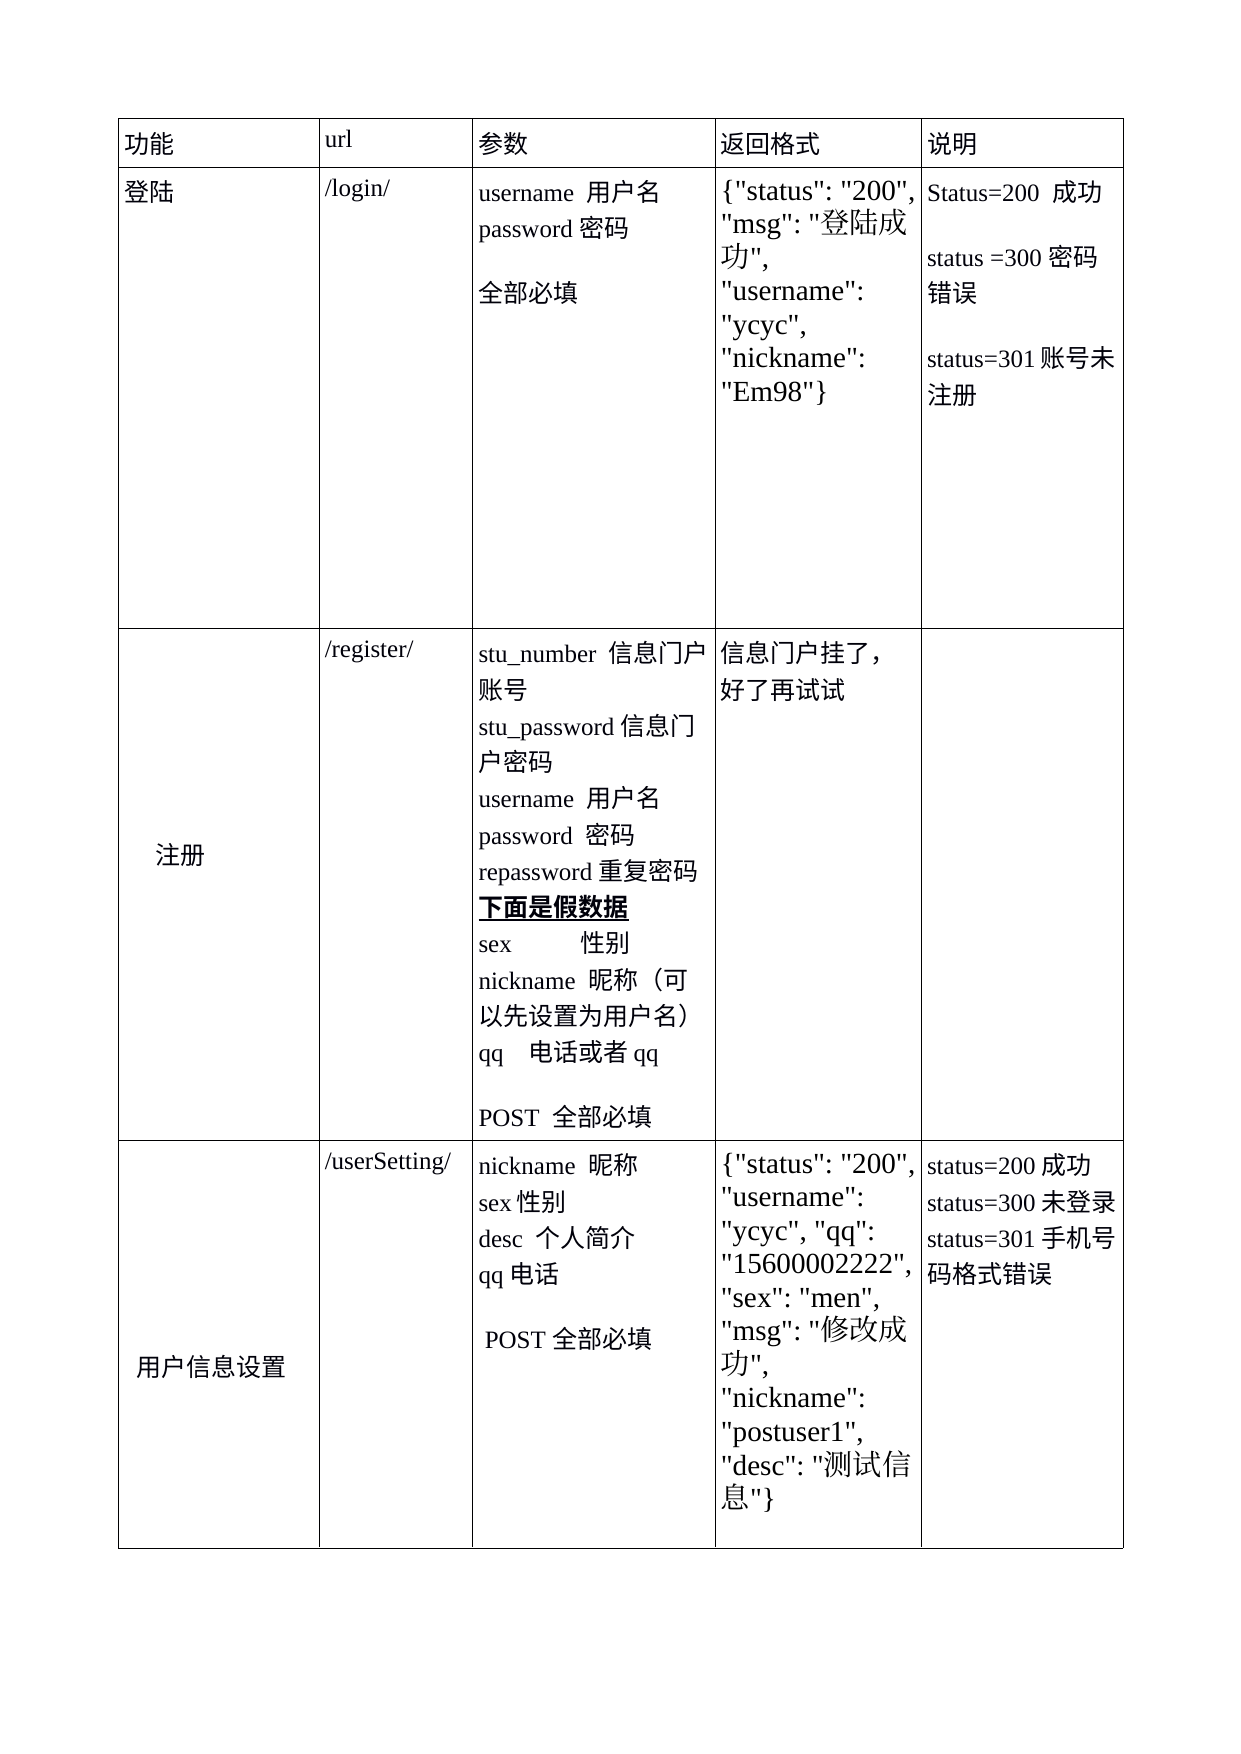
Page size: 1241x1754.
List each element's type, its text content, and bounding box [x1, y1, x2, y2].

table_header 说明 [922, 119, 1123, 166]
table_cell nickname 昵称 sex性别 desc 个人简介 qq 电话 POST 全部必填 [473, 1141, 715, 1547]
table_cell 注册 [119, 629, 319, 1139]
table_header 功能 [119, 119, 319, 166]
table_cell username 用户名 password 密码 全部必填 [473, 168, 715, 628]
table_cell [922, 629, 1123, 1139]
table_cell 登陆 [119, 168, 319, 628]
table_cell status=200 成功 status=300 未登录 status=301 手机号码格式错误 [922, 1141, 1123, 1547]
table_header 返回格式 [716, 119, 921, 166]
table_cell stu_number 信息门户账号 stu_password 信息门户密码 username 用户名 password 密码 repassword 重复密码 下面是假数据 sex 性别 nickname 昵称（可以先设置为用户名） qq 电话或者qq POST 全部必填 [473, 629, 715, 1139]
table_header 参数 [473, 119, 715, 166]
table_cell {"status": "200", "msg": "登陆成功", "username": "ycyc", "nickname": "Em98"} [716, 168, 921, 628]
table_cell /register/ [320, 629, 472, 1139]
table_cell Status=200 成功 status =300 密码错误 status=301账号未注册 [922, 168, 1123, 628]
table_cell /login/ [320, 168, 472, 628]
table_header url [320, 119, 472, 166]
table_cell 用户信息设置 [119, 1141, 319, 1547]
table_cell {"status": "200", "username": "ycyc", "qq": "15600002222", "sex": "men", "msg": "修改成功", "nickname": "postuser1", "desc": "测试信息"} [716, 1141, 921, 1547]
table_cell /userSetting/ [320, 1141, 472, 1547]
table_cell 信息门户挂了，好了再试试 [716, 629, 921, 1139]
